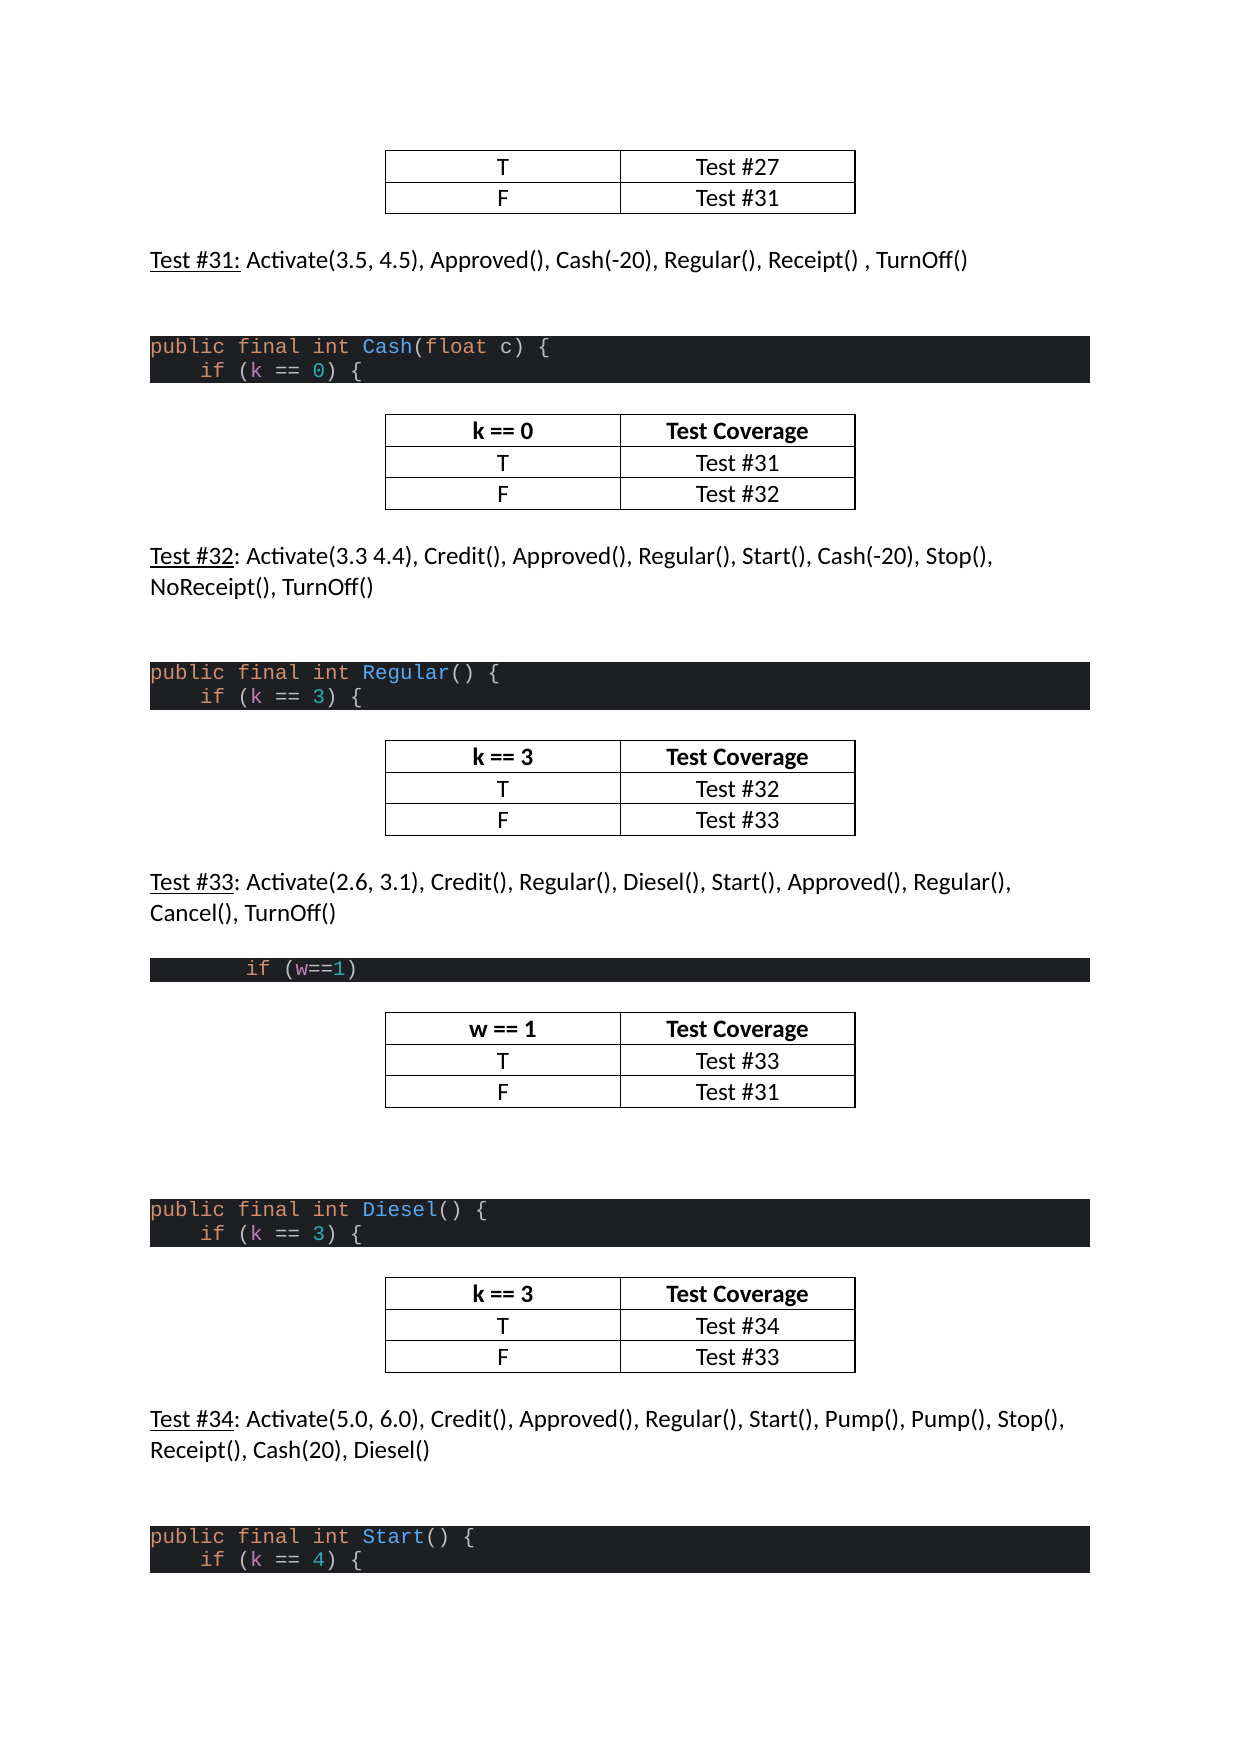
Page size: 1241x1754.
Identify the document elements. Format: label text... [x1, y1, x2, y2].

table_cell T [386, 151, 620, 182]
table_header w == 1 [386, 1013, 620, 1044]
text public final int Start() { if (k == 4) { [150, 1526, 1090, 1573]
table_cell Test #33 [621, 804, 854, 835]
table_header k == 0 [386, 415, 620, 446]
text if (w==1) [150, 958, 1090, 982]
table_header Test Coverage [621, 1278, 854, 1309]
table_header Test Coverage [621, 741, 854, 772]
table_cell Test #33 [621, 1341, 854, 1372]
table_cell Test #31 [621, 447, 854, 477]
text Test #32: Activate(3.3 4.4), Credit(), Approved(), Regular(), Start(), Cash(-20), Stop(), NoReceipt(), TurnOff() [150, 540, 1090, 601]
table_cell T [386, 773, 620, 803]
table_header Test Coverage [621, 1013, 854, 1044]
table_cell Test #32 [621, 478, 854, 509]
table_cell Test #34 [621, 1310, 854, 1340]
text public final int Diesel() { if (k == 3) { [150, 1199, 1090, 1247]
table_cell T [386, 1045, 620, 1075]
table_cell F [386, 804, 620, 835]
text Test #34: Activate(5.0, 6.0), Credit(), Approved(), Regular(), Start(), Pump(), Pump(), Stop(), Receipt(), Cash(20), Diesel() [150, 1403, 1090, 1464]
table_header k == 3 [386, 1278, 620, 1309]
table_cell T [386, 1310, 620, 1340]
table_cell F [386, 183, 620, 213]
table_header k == 3 [386, 741, 620, 772]
text public final int Regular() { if (k == 3) { [150, 662, 1090, 710]
table_cell F [386, 478, 620, 509]
table_cell Test #33 [621, 1045, 854, 1075]
text Test #31: Activate(3.5, 4.5), Approved(), Cash(-20), Regular(), Receipt() , TurnOff() [150, 245, 1090, 275]
table_cell F [386, 1341, 620, 1372]
table_cell Test #31 [621, 183, 854, 213]
table_cell Test #31 [621, 1076, 854, 1107]
table_cell T [386, 447, 620, 477]
table_cell F [386, 1076, 620, 1107]
text public final int Cash(float c) { if (k == 0) { [150, 336, 1090, 383]
table_cell Test #27 [621, 151, 854, 182]
table_header Test Coverage [621, 415, 854, 446]
table_cell Test #32 [621, 773, 854, 803]
text Test #33: Activate(2.6, 3.1), Credit(), Regular(), Diesel(), Start(), Approved(), Regular(), Cancel(), TurnOff() [150, 866, 1090, 927]
